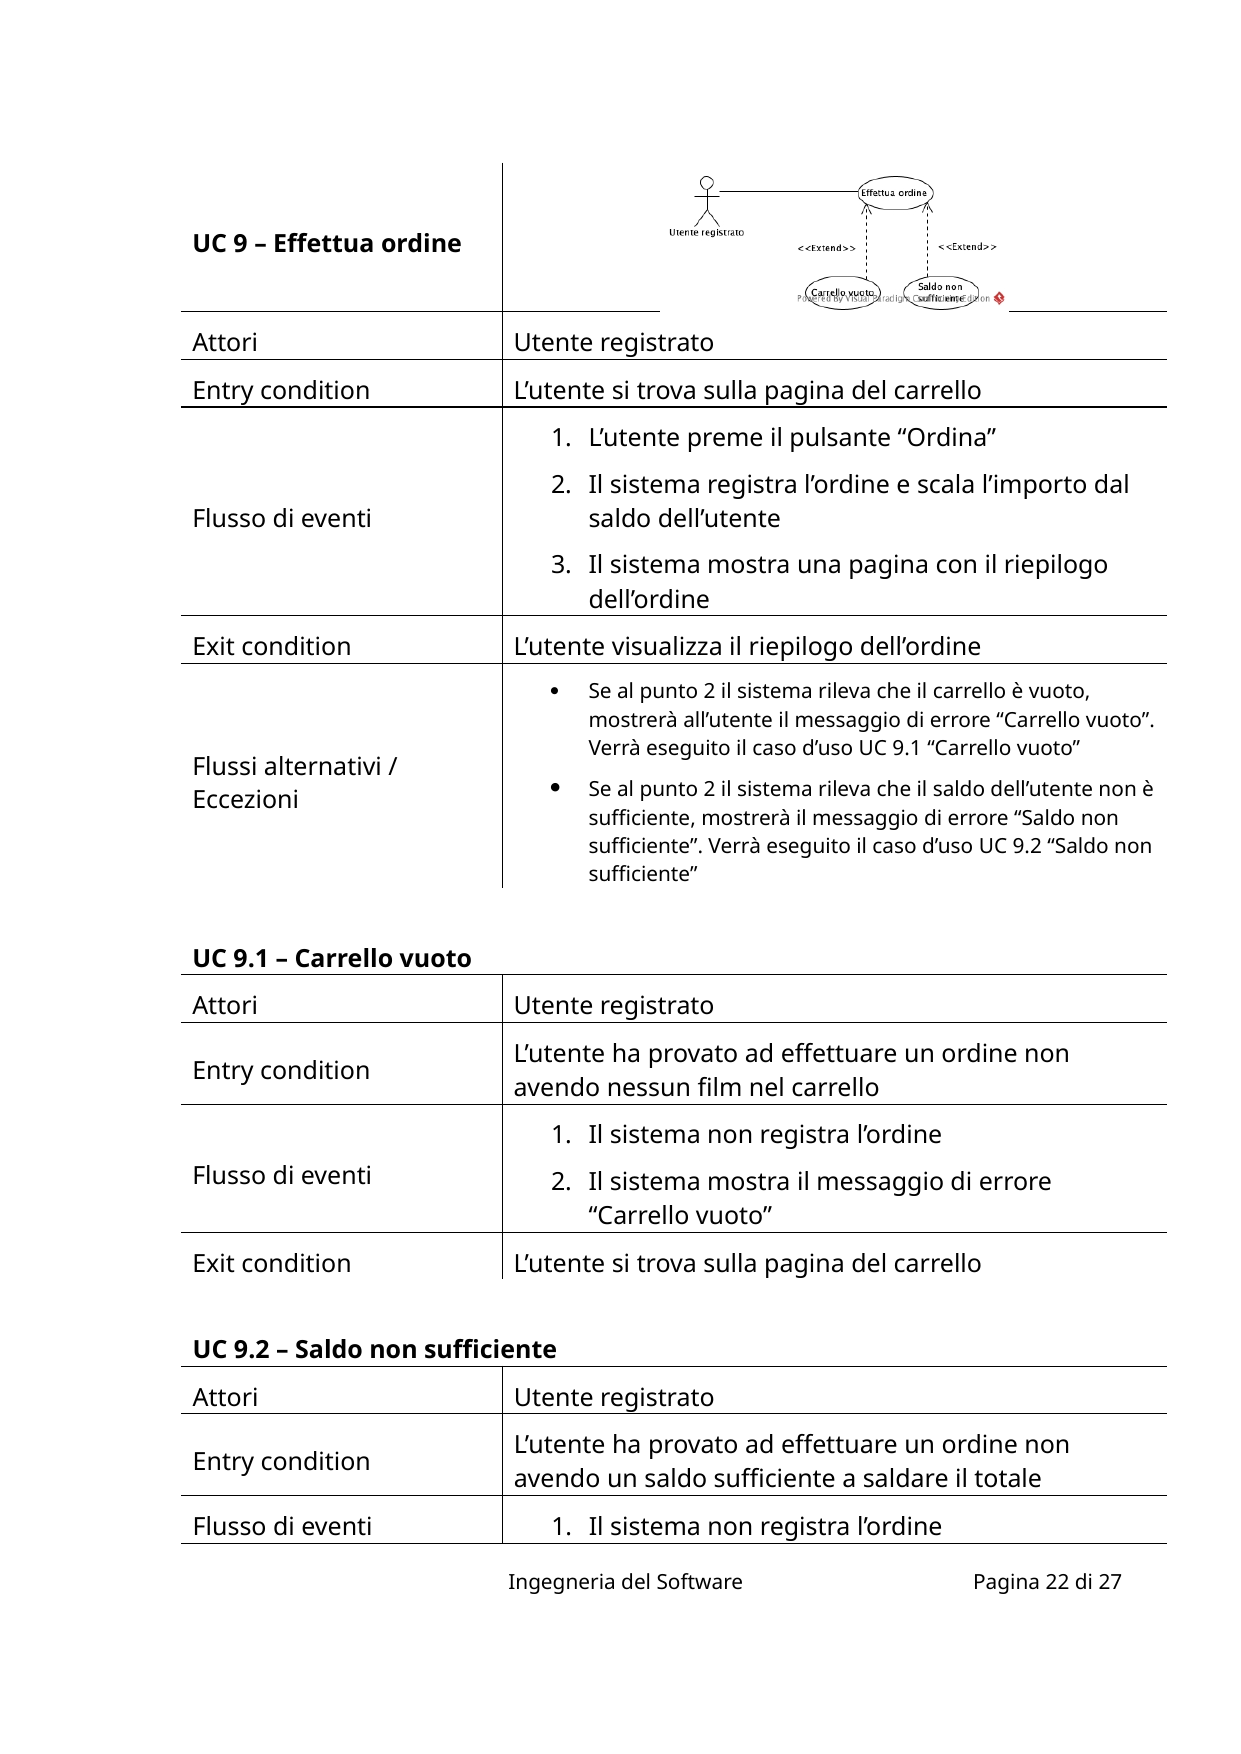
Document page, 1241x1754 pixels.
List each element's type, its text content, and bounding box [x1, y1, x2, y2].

table_cell Exit condition [181, 616, 502, 663]
table_cell Il sistema non registra l’ordine Il sistema mostra il messaggio di errore “Carrello vuoto” [503, 1105, 1167, 1232]
table_cell Utente registrato [503, 312, 1167, 359]
table_cell Flusso di eventi [181, 1496, 502, 1542]
table_cell Entry condition [181, 360, 502, 406]
table_cell Utente registrato [503, 1367, 1167, 1413]
table_header [503, 163, 1167, 311]
table_cell Flusso di eventi [181, 408, 502, 615]
table_cell L’utente si trova sulla pagina del carrello [503, 1233, 1167, 1279]
table_cell Attori [181, 975, 502, 1022]
table_cell Utente registrato [503, 975, 1167, 1022]
table_cell Attori [181, 312, 502, 359]
picture [660, 175, 1009, 312]
table_cell L’utente ha provato ad effettuare un ordine non avendo un saldo sufficiente a saldare il totale [503, 1414, 1167, 1495]
table_cell L’utente preme il pulsante “Ordina” Il sistema registra l’ordine e scala l’importo dal saldo dell’utente Il sistema mostra una pagina con il riepilogo dell’ordine [503, 408, 1167, 615]
table_cell Entry condition [181, 1414, 502, 1495]
table_cell L’utente visualizza il riepilogo dell’ordine [503, 616, 1167, 663]
table_cell Exit condition [181, 1233, 502, 1279]
table_header UC 9.2 – Saldo non sufficiente [181, 1319, 1167, 1366]
table_cell Attori [181, 1367, 502, 1413]
table_cell Se al punto 2 il sistema rileva che il carrello è vuoto, mostrerà all’utente il messaggio di errore “Carrello vuoto”. Verrà eseguito il caso d’uso UC 9.1 “Carrello vuoto” Se al punto 2 il sistema rileva che il saldo dell’utente non è sufficiente, mostrerà il messaggio di errore “Saldo non sufficiente”. Verrà eseguito il caso d’uso UC 9.2 “Saldo non sufficiente” [503, 664, 1167, 888]
table_cell Entry condition [181, 1023, 502, 1103]
table_cell L’utente si trova sulla pagina del carrello [503, 360, 1167, 406]
table_cell L’utente ha provato ad effettuare un ordine non avendo nessun film nel carrello [503, 1023, 1167, 1103]
table_cell Flussi alternativi / Eccezioni [181, 664, 502, 888]
table_header UC 9 – Effettua ordine [181, 163, 502, 311]
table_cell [503, 1496, 1167, 1542]
table_header UC 9.1 – Carrello vuoto [181, 928, 1167, 974]
table_cell Flusso di eventi [181, 1105, 502, 1232]
